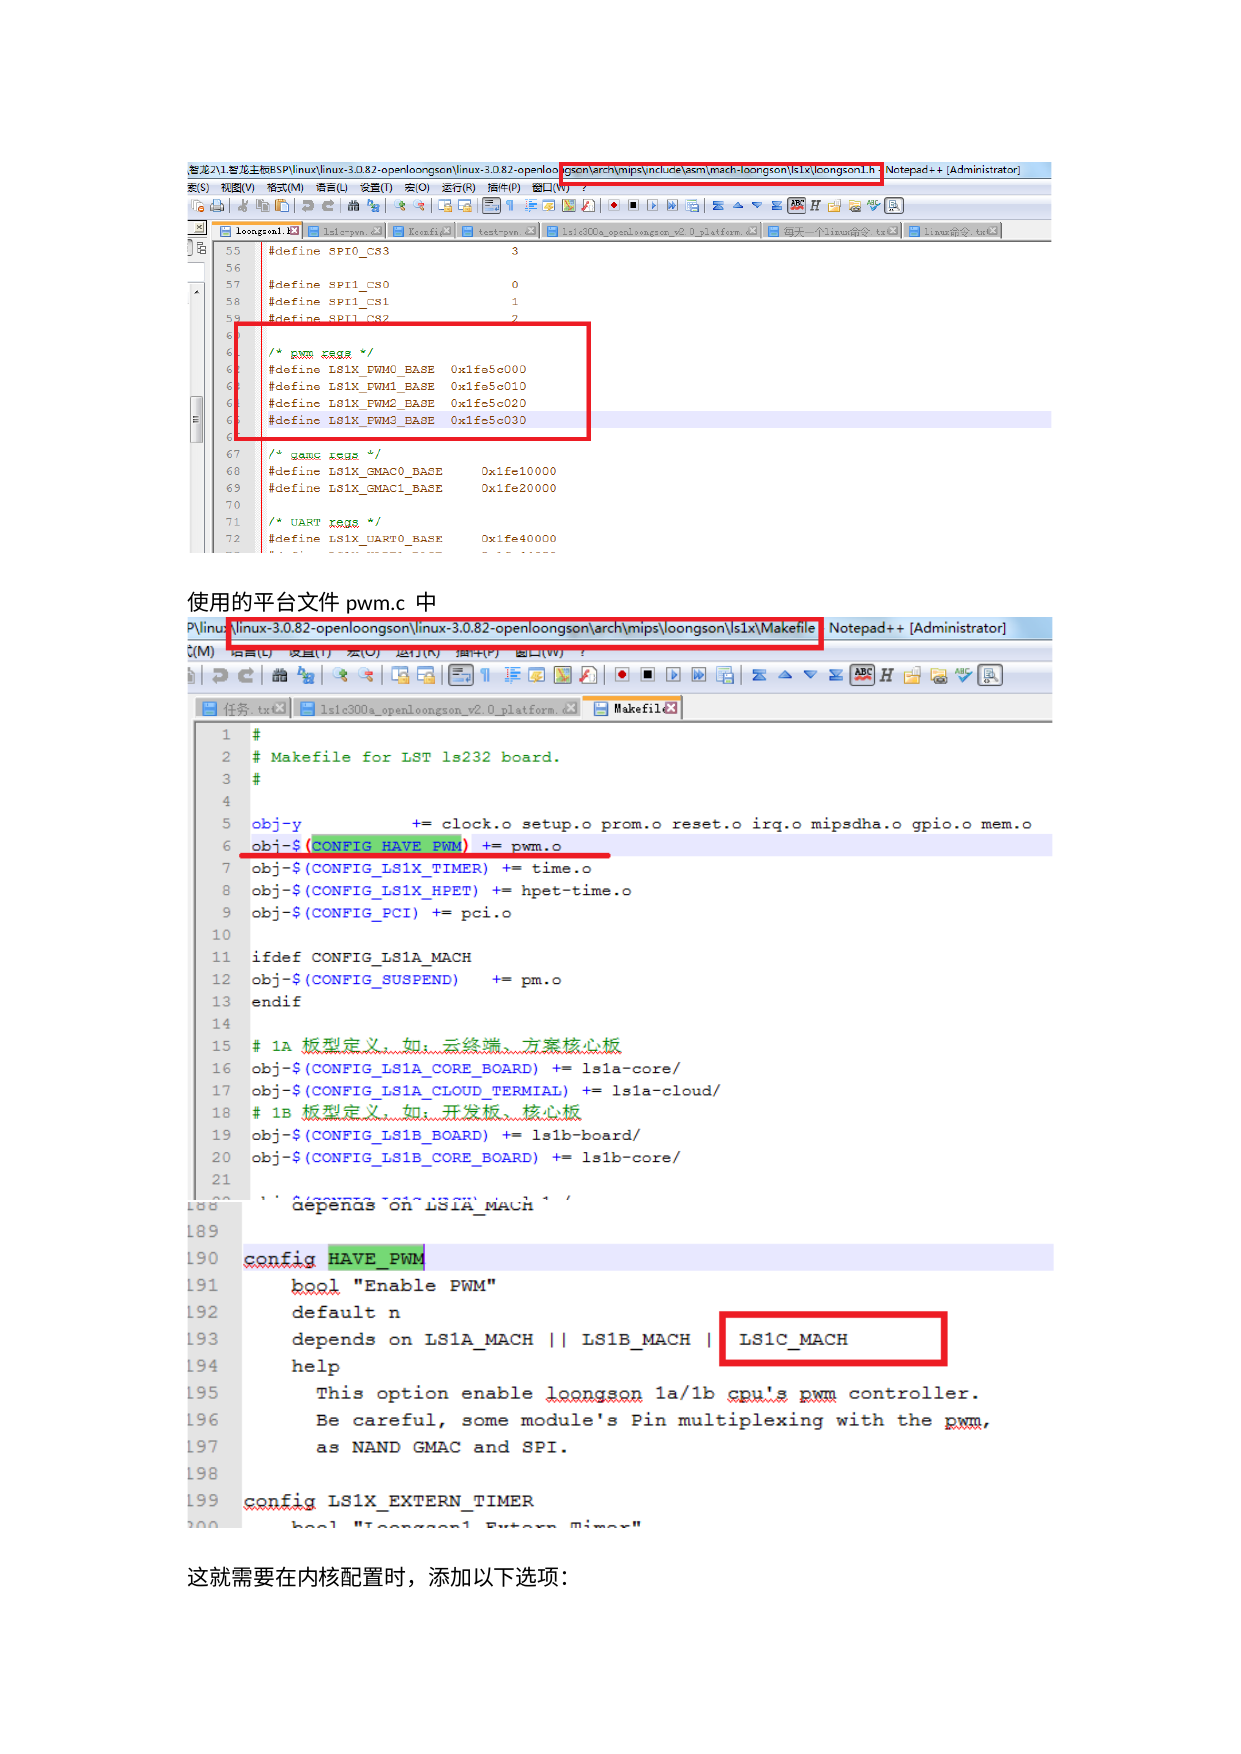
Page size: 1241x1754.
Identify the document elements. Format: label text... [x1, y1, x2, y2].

picture [187, 617, 1053, 1200]
picture [187, 162, 1052, 553]
picture [187, 1202, 1054, 1528]
text 这就需要在内核配置时，添加以下选项： [187, 1559, 1053, 1592]
text 使用的平台文件 pwm.c 中 [187, 584, 1053, 617]
